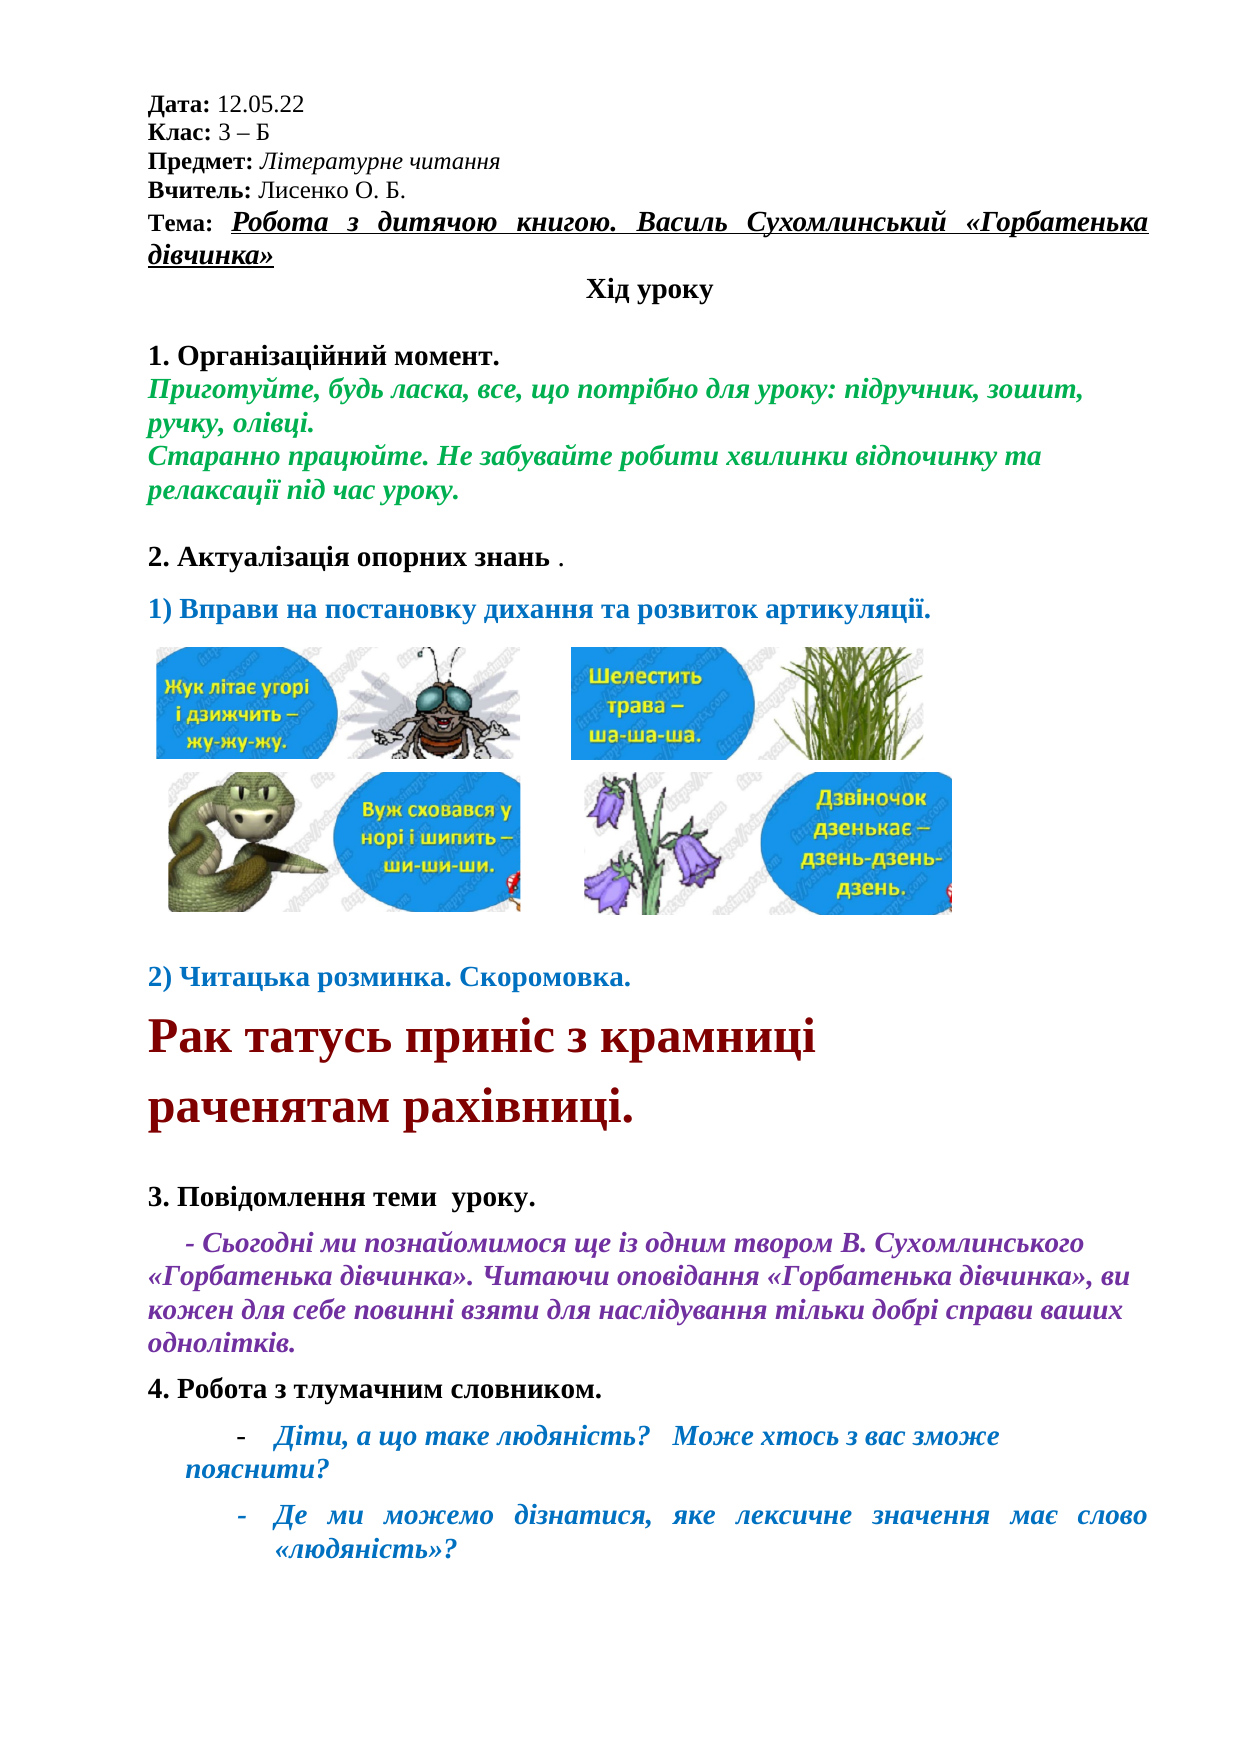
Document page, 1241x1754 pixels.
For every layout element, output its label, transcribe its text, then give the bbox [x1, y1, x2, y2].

picture [571, 647, 924, 760]
text 2. Актуалізація опорних знань . [148, 539, 1152, 573]
text 1) Вправи на постановку дихання та розвиток артикуляції. [148, 591, 1152, 624]
picture [584, 772, 952, 915]
text - Діти, а що таке людяність? Може хтось з вас зможе пояснити? [185, 1418, 1152, 1485]
text Клас: 3 – Б [148, 117, 1152, 146]
text Рак татусь приніс з крамниці [148, 1005, 1152, 1063]
text Старанно працюйте. Не забувайте робити хвилинки відпочинку та релаксації під час уроку. [148, 438, 1152, 506]
text 4. Робота з тлумачним словником. [148, 1372, 1152, 1405]
text Приготуйте, будь ласка, все, що потрібно для уроку: підручник, зошит, ручку, олівці. [148, 371, 1152, 438]
list Де ми можемо дізнатися, яке лексичне значення має слово «людяність»? [237, 1497, 1152, 1564]
text Вчитель: Лисенко О. Б. [148, 175, 1152, 204]
text раченятам рахівниці. [148, 1075, 1152, 1133]
text 2) Читацька розминка. Скоромовка. [148, 959, 1152, 993]
text 3. Повідомлення теми уроку. [148, 1179, 1152, 1212]
text - Сьогодні ми познайомимося ще із одним твором В. Сухомлинського «Горбатенька дівчинка». Читаючи оповідання «Горбатенька дівчинка», ви кожен для себе повинні взяти для наслідування тільки добрі справи ваших однолітків. [148, 1225, 1152, 1359]
text Дата: 12.05.22 [148, 89, 1152, 117]
picture [156, 647, 521, 759]
text Тема: Робота з дитячою книгою. Василь Сухомлинський «Горбатенька дівчинка» [148, 204, 1152, 271]
picture [168, 772, 521, 912]
text Хід уроку [148, 271, 1152, 304]
text 1. Організаційний момент. [148, 338, 1152, 371]
text Предмет: Літературне читання [148, 146, 1152, 175]
